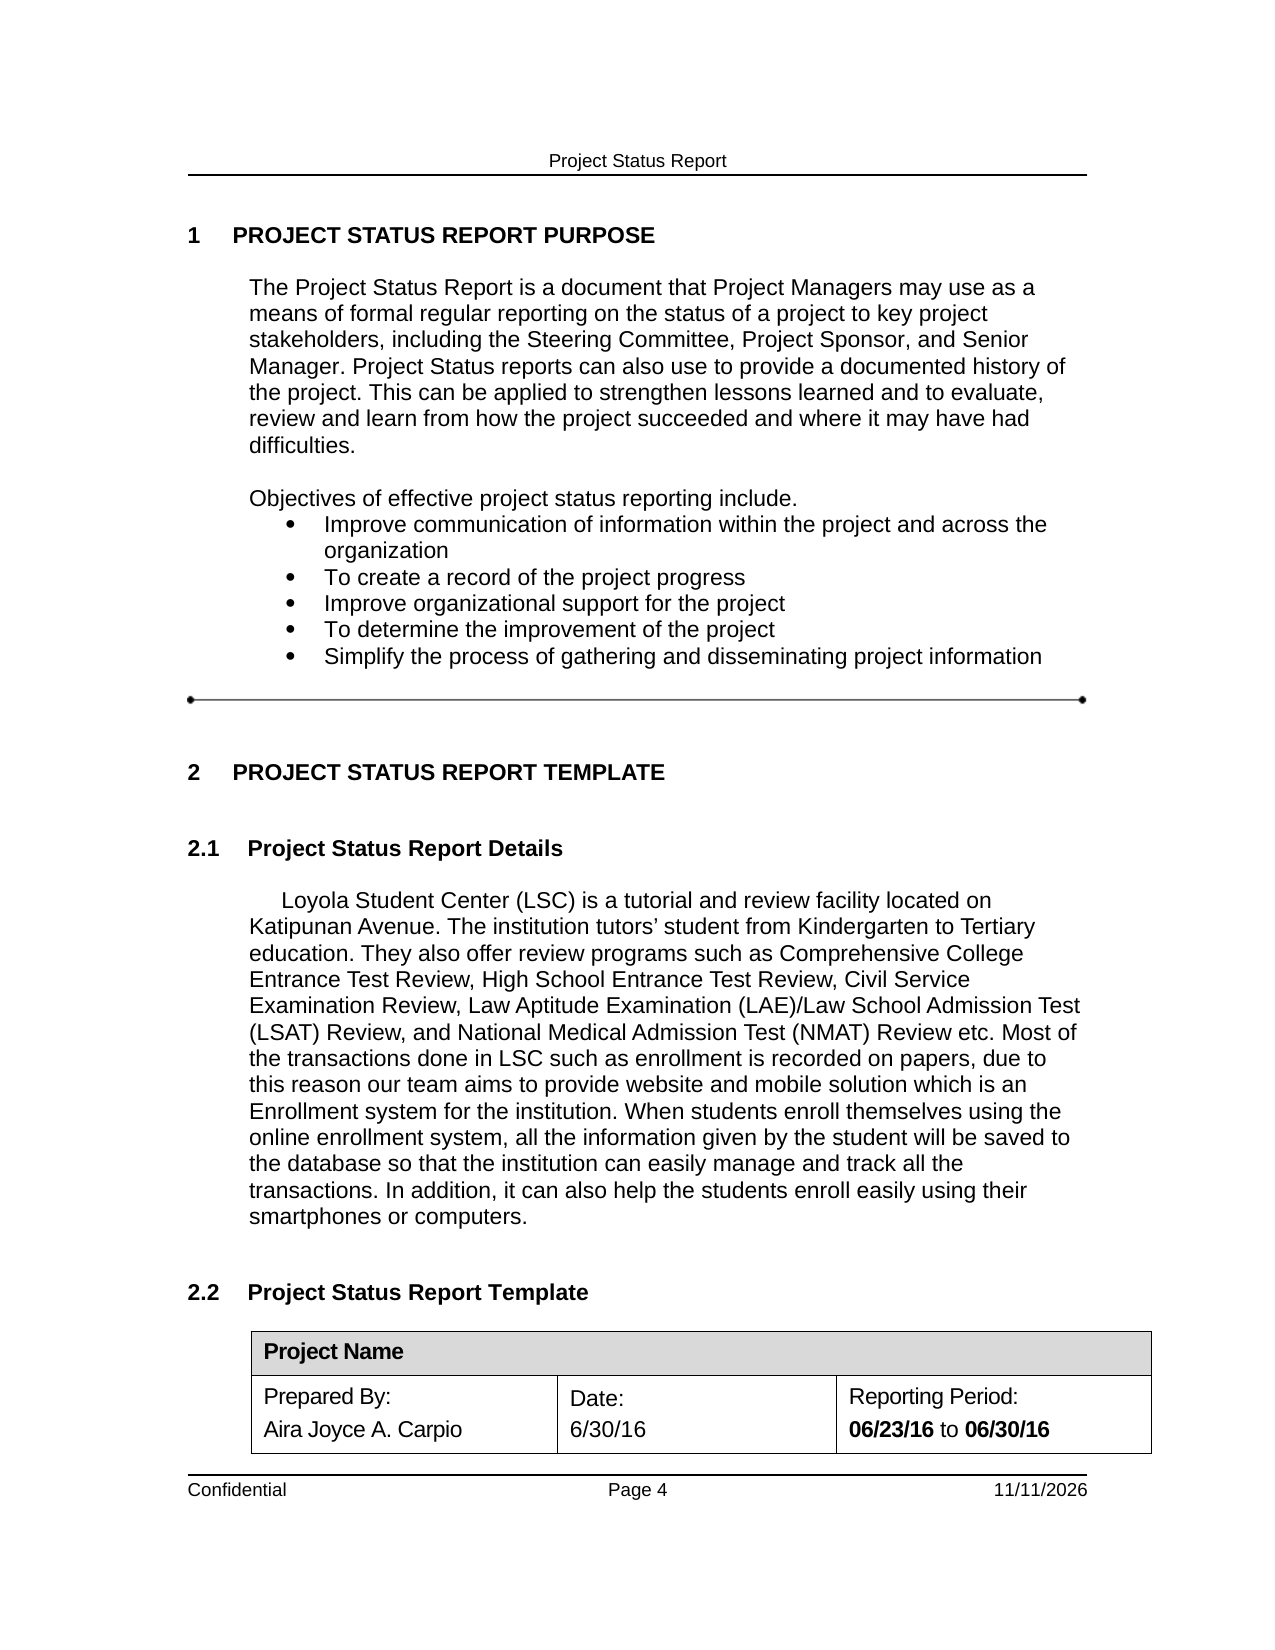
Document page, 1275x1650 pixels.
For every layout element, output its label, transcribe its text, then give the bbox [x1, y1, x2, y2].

text The Project Status Report is a document that Project Managers may use as a means of formal regular reporting on the status of a project to key project stakeholders, including the Steering Committee, Project Sponsor, and Senior Manager. Project Status reports can also use to provide a documented history of the project. This can be applied to strengthen lessons learned and to evaluate, review and learn from how the project succeeded and where it may have had difficulties. [249, 274, 1087, 458]
list To determine the improvement of the project [286, 616, 1087, 643]
subtitle Project Status Report Details [187, 835, 1087, 862]
table_cell Date: 6/30/16 [558, 1376, 836, 1453]
list Loyola Student Center (LSC) is a tutorial and review facility located on Katipunan Avenue. The institution tutors’ student from Kindergarten to Tertiary education. They also offer review programs such as Comprehensive College Entrance Test Review, High School Entrance Test Review, Civil Service Examination Review, Law Aptitude Examination (LAE)/Law School Admission Test (LSAT) Review, and National Medical Admission Test (NMAT) Review etc. Most of the transactions done in LSC such as enrollment is recorded on papers, due to this reason our team aims to provide website and mobile solution which is an Enrollment system for the institution. When students enroll themselves using the online enrollment system, all the information given by the student will be saved to the database so that the institution can easily manage and track all the transactions. In addition, it can also help the students enroll easily using their smartphones or computers. [249, 887, 1087, 1229]
list Improve communication of information within the project and across the organization [286, 511, 1087, 563]
subtitle PROJECT STATUS REPORT PURPOSE [187, 222, 1087, 249]
picture [187, 693, 1088, 709]
table_header Project Name [252, 1332, 1151, 1375]
list Simplify the process of gathering and disseminating project information [286, 643, 1087, 669]
list Improve organizational support for the project [286, 590, 1087, 616]
table_cell Prepared By: Aira Joyce A. Carpio [252, 1376, 557, 1453]
subtitle PROJECT STATUS REPORT TEMPLATE [187, 759, 1087, 785]
list To create a record of the project progress [286, 563, 1087, 590]
text Objectives of effective project status reporting include. [249, 484, 1087, 511]
subtitle Project Status Report Template [187, 1279, 1087, 1306]
table_cell Reporting Period: 06/23/16 to 06/30/16 [837, 1376, 1151, 1453]
